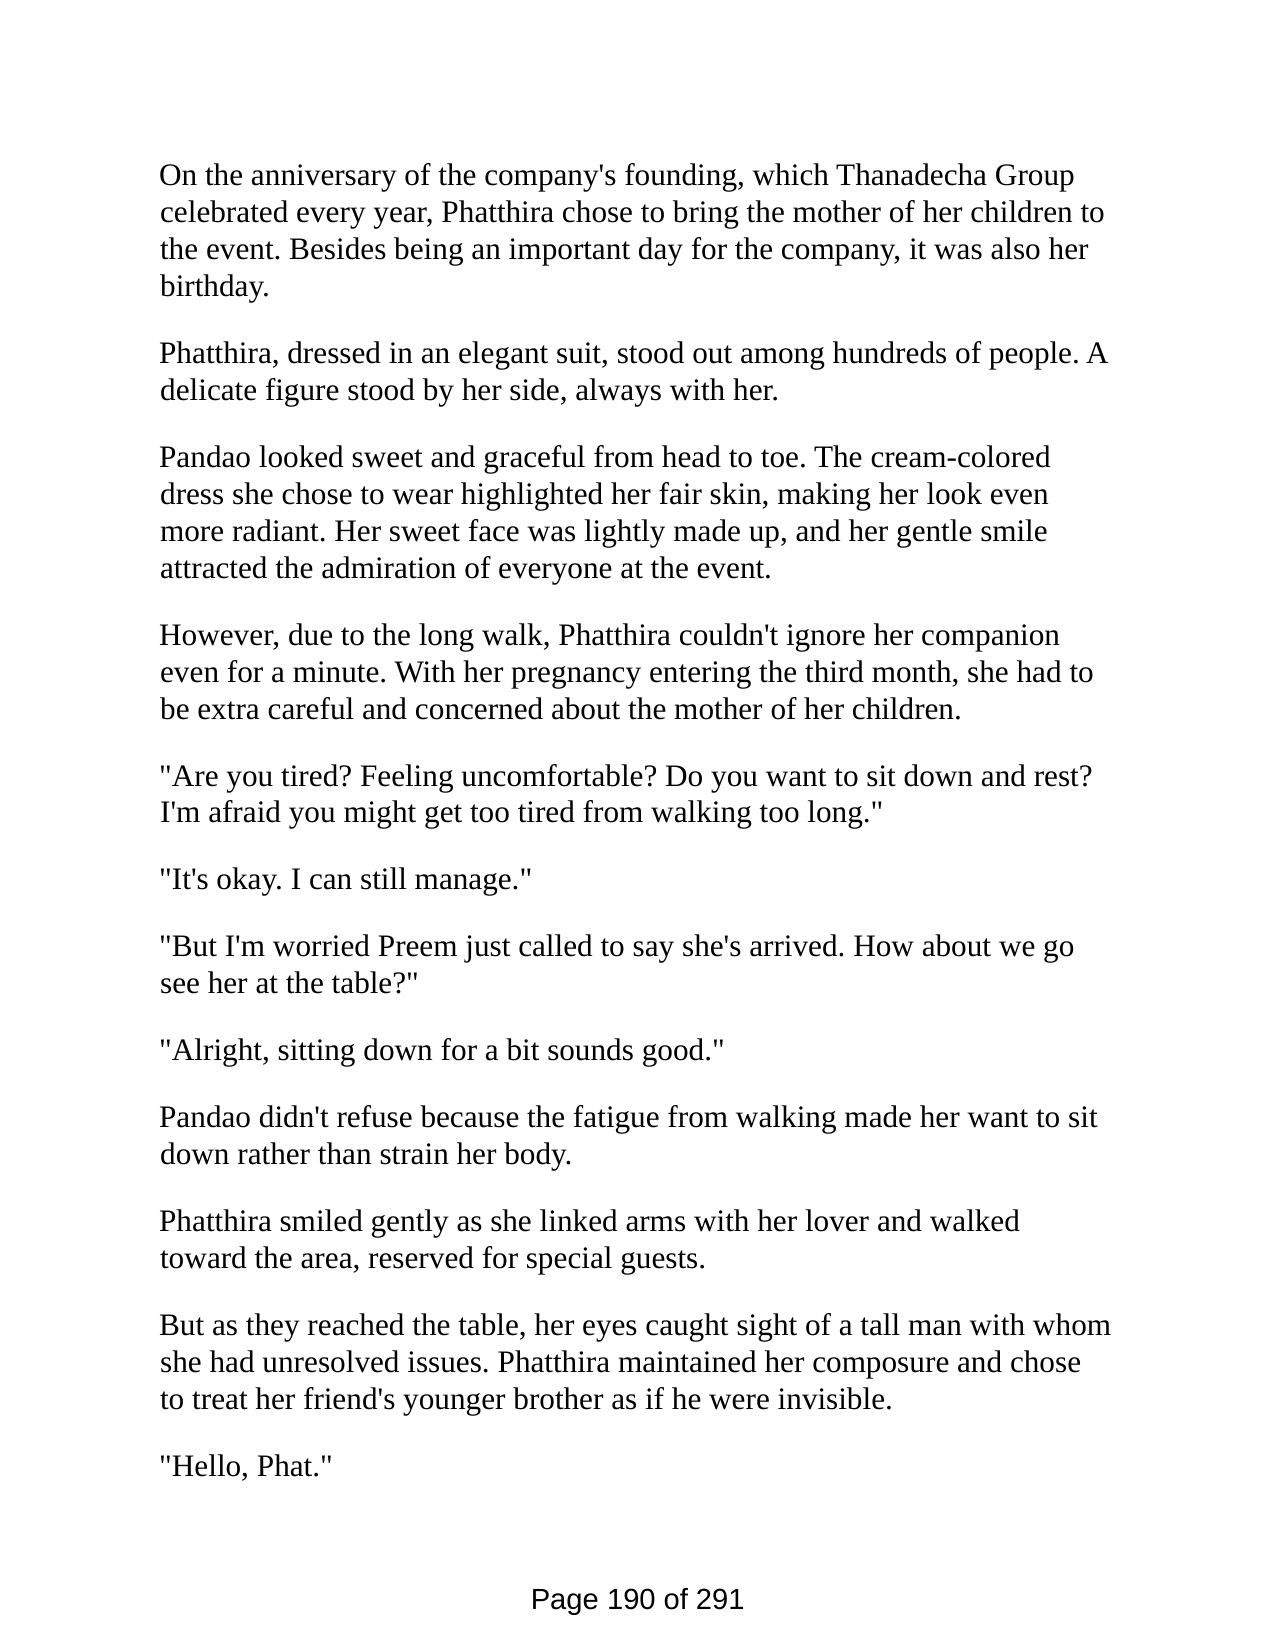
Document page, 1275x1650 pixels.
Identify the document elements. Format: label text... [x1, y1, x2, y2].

text Pandao didn't refuse because the fatigue from walking made her want to sit down rather than strain her body. [159, 1098, 1113, 1171]
text On the anniversary of the company's founding, which Thanadecha Group celebrated every year, Phatthira chose to bring the mother of her children to the event. Besides being an important day for the company, it was also her birthday. [160, 156, 1114, 303]
text "It's okay. I can still manage." [159, 861, 1113, 897]
text Phatthira smiled gently as she linked arms with her lover and walked toward the area, reserved for special guests. [159, 1202, 1113, 1275]
text Phatthira, dressed in an elegant suit, stood out among hundreds of people. A delicate figure stood by her side, always with her. [159, 334, 1113, 407]
text Pandao looked sweet and graceful from head to toe. The cream-colored dress she chose to wear highlighted her fair skin, making her look even more radiant. Her sweet face was lightly made up, and her gentle smile attracted the admiration of everyone at the event. [159, 438, 1113, 585]
text "But I'm worried Preem just called to say she's arrived. How about we go see her at the table?" [159, 927, 1113, 1000]
text However, due to the long walk, Phatthira couldn't ignore her companion even for a minute. With her pregnancy entering the third month, she had to be extra careful and concerned about the mother of her children. [159, 616, 1113, 726]
text "Hello, Phat." [159, 1447, 1113, 1483]
text "Alright, sitting down for a bit sounds good." [159, 1031, 1113, 1067]
text "Are you tired? Feeling uncomfortable? Do you want to sit down and rest? I'm afraid you might get too tired from walking too long." [159, 757, 1113, 830]
text But as they reached the table, her eyes caught sight of a tall man with whom she had unresolved issues. Phatthira maintained her composure and chose to treat her friend's younger brother as if he were invisible. [159, 1306, 1113, 1416]
